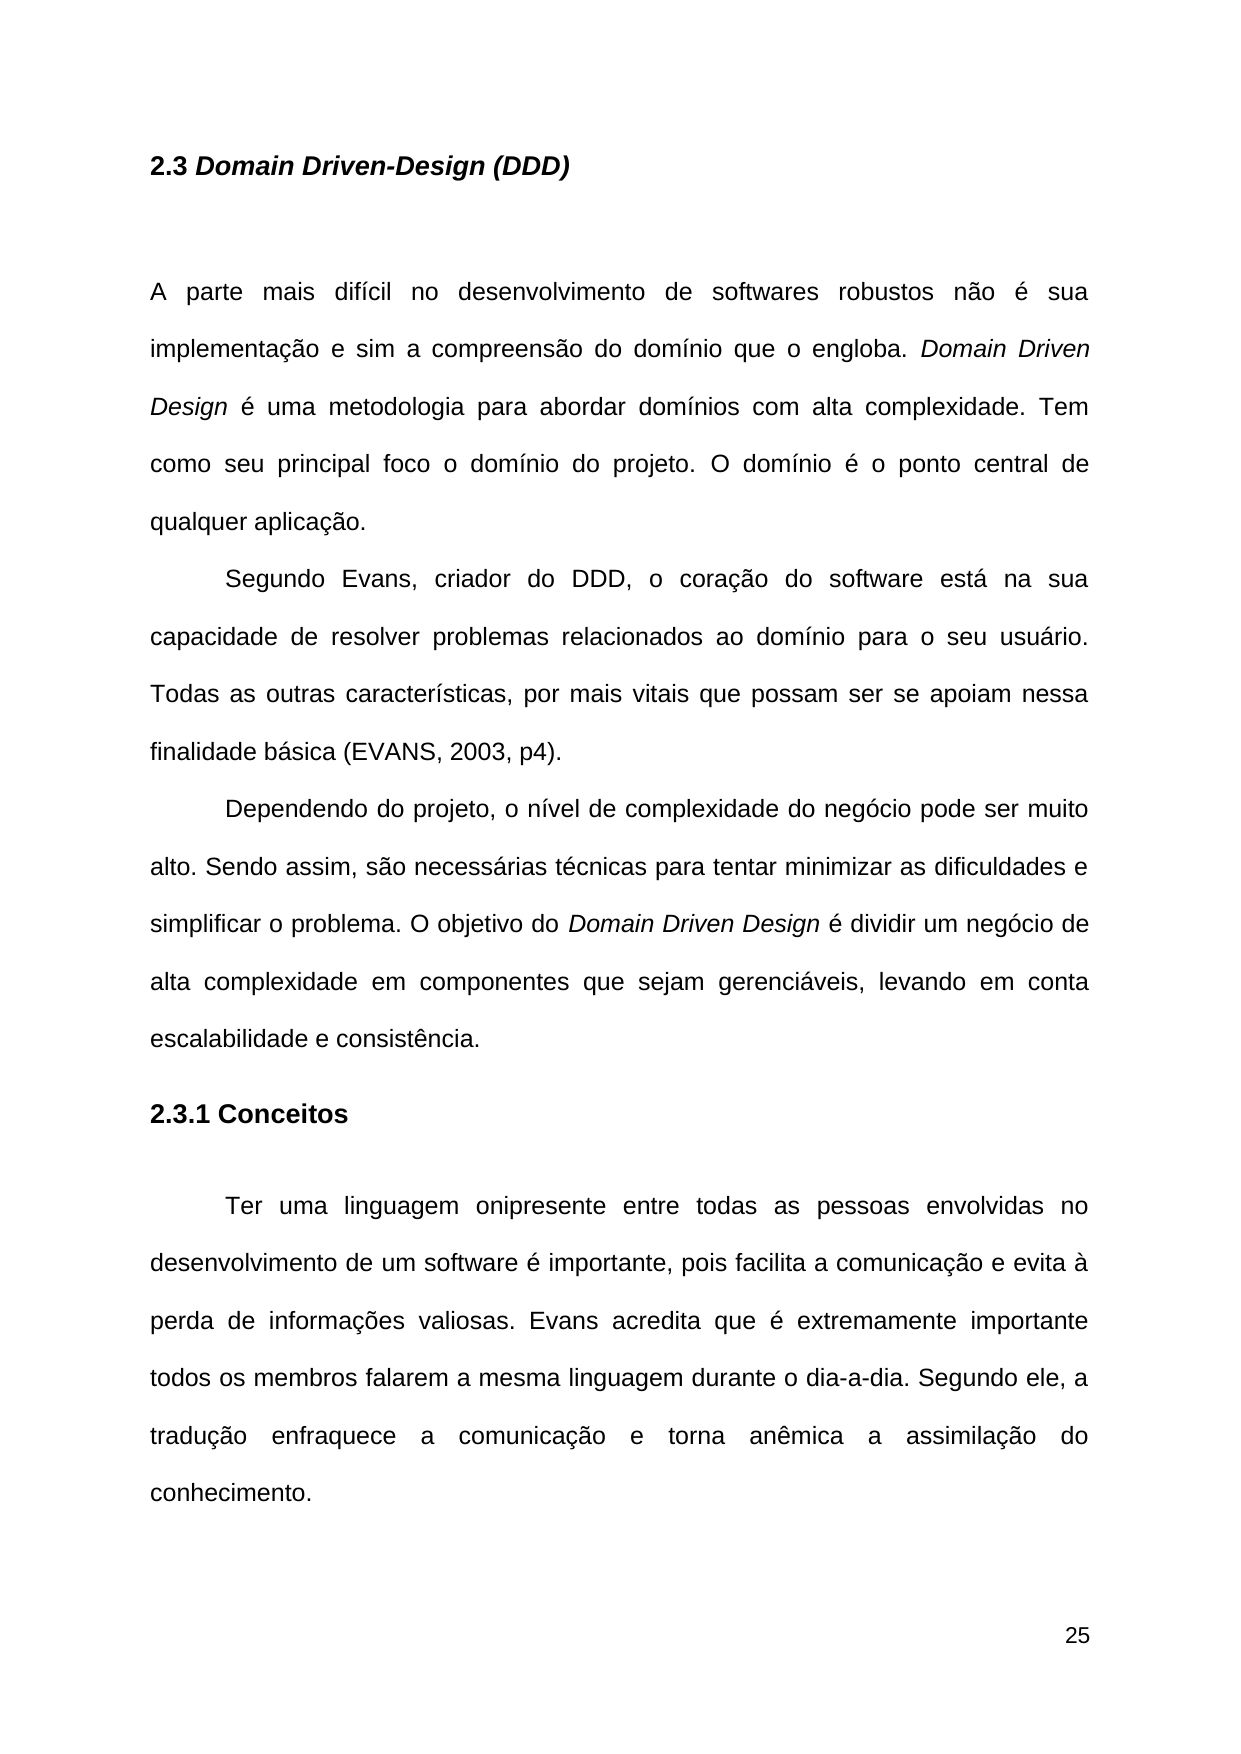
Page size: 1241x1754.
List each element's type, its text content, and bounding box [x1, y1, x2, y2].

text Ter uma linguagem onipresente entre todas as pessoas envolvidas no desenvolvimento de um software é importante, pois facilita a comunicação e evita à perda de informações valiosas. Evans acredita que é extremamente importante todos os membros falarem a mesma linguagem durante o dia-a-dia. Segundo ele, a tradução enfraquece a comunicação e torna anêmica a assimilação do conhecimento. [150, 1191, 1090, 1507]
text Segundo Evans, criador do DDD, o coração do software está na sua capacidade de resolver problemas relacionados ao domínio para o seu usuário. Todas as outras características, por mais vitais que possam ser se apoiam nessa finalidade básica (EVANS, 2003, p4). [150, 564, 1090, 765]
subtitle 2.3 Domain Driven-Design (DDD) [150, 150, 1090, 181]
subtitle 2.3.1 Conceitos [150, 1098, 1090, 1129]
text Dependendo do projeto, o nível de complexidade do negócio pode ser muito alto. Sendo assim, são necessárias técnicas para tentar minimizar as dificuldades e simplificar o problema. O objetivo do Domain Driven Design é dividir um negócio de alta complexidade em componentes que sejam gerenciáveis, levando em conta escalabilidade e consistência. [150, 794, 1090, 1053]
text A parte mais difícil no desenvolvimento de softwares robustos não é sua implementação e sim a compreensão do domínio que o engloba. Domain Driven Design é uma metodologia para abordar domínios com alta complexidade. Tem como seu principal foco o domínio do projeto. O domínio é o ponto central de qualquer aplicação. [150, 277, 1090, 535]
